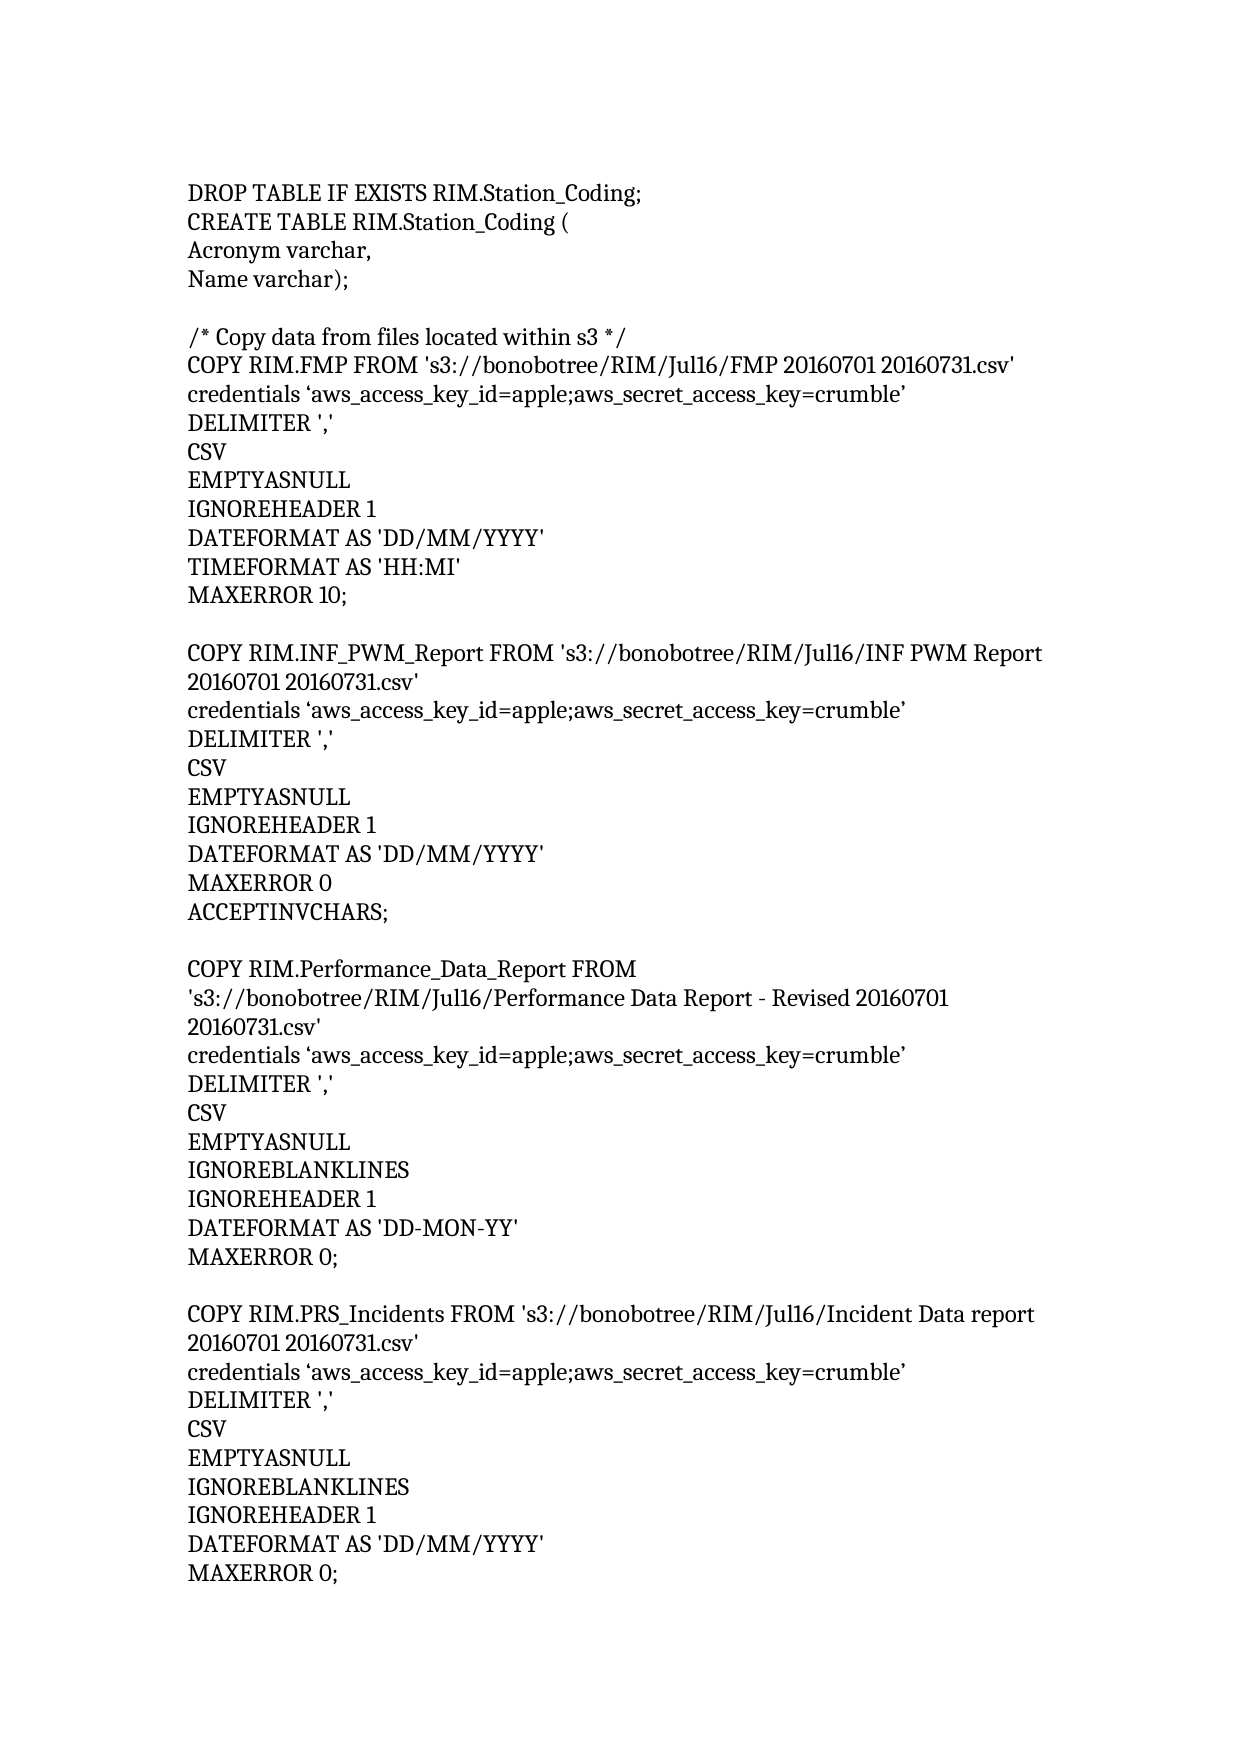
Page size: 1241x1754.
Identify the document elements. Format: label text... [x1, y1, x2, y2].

text DELIMITER ',' [187, 1386, 1053, 1415]
text IGNOREHEADER 1 [187, 495, 1053, 524]
text EMPTYASNULL [187, 1444, 1053, 1472]
text COPY RIM.Performance_Data_Report FROM 's3://bonobotree/RIM/Jul16/Performance Data Report - Revised 20160701 20160731.csv' [187, 955, 1053, 1041]
text EMPTYASNULL [187, 466, 1053, 495]
text DELIMITER ',' [187, 725, 1053, 754]
text CSV [187, 1415, 1053, 1444]
text ACCEPTINVCHARS; [187, 897, 1053, 926]
text IGNOREBLANKLINES [187, 1472, 1053, 1501]
text Name varchar); [187, 265, 1053, 294]
text CSV [187, 754, 1053, 782]
text MAXERROR 10; [187, 581, 1053, 610]
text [187, 1357, 1053, 1386]
text IGNOREHEADER 1 [187, 811, 1053, 840]
text COPY RIM.PRS_Incidents FROM 's3://bonobotree/RIM/Jul16/Incident Data report 20160701 20160731.csv' [187, 1300, 1053, 1357]
text COPY RIM.INF_PWM_Report FROM 's3://bonobotree/RIM/Jul16/INF PWM Report 20160701 20160731.csv' [187, 639, 1053, 696]
text DATEFORMAT AS 'DD/MM/YYYY' [187, 524, 1053, 552]
text CSV [187, 1099, 1053, 1127]
text CREATE TABLE RIM.Station_Coding ( [187, 207, 1053, 236]
text /* Copy data from files located within s3 */ [187, 322, 1053, 351]
text DROP TABLE IF EXISTS RIM.Station_Coding; [187, 179, 1053, 207]
text credentials ‘aws_access_key_id=apple;aws_secret_access_key=crumble’ [187, 696, 1053, 725]
text CSV [187, 437, 1053, 466]
text Acronym varchar, [187, 236, 1053, 265]
text DELIMITER ',' [187, 1070, 1053, 1099]
text EMPTYASNULL [187, 782, 1053, 811]
text COPY RIM.FMP FROM 's3://bonobotree/RIM/Jul16/FMP 20160701 20160731.csv' [187, 351, 1053, 380]
text IGNOREBLANKLINES [187, 1156, 1053, 1185]
text MAXERROR 0; [187, 1242, 1053, 1271]
text DELIMITER ',' [187, 409, 1053, 437]
text IGNOREHEADER 1 [187, 1501, 1053, 1530]
text DATEFORMAT AS 'DD/MM/YYYY' [187, 1530, 1053, 1559]
text EMPTYASNULL [187, 1127, 1053, 1156]
text MAXERROR 0; [187, 1559, 1053, 1587]
text DATEFORMAT AS 'DD-MON-YY' [187, 1214, 1053, 1242]
text credentials ‘aws_access_key_id=apple;aws_secret_access_key=crumble’ [187, 380, 1053, 409]
text TIMEFORMAT AS 'HH:MI' [187, 552, 1053, 581]
text MAXERROR 0 [187, 869, 1053, 897]
text credentials ‘aws_access_key_id=apple;aws_secret_access_key=crumble’ [187, 1041, 1053, 1070]
text DATEFORMAT AS 'DD/MM/YYYY' [187, 840, 1053, 869]
text IGNOREHEADER 1 [187, 1185, 1053, 1214]
